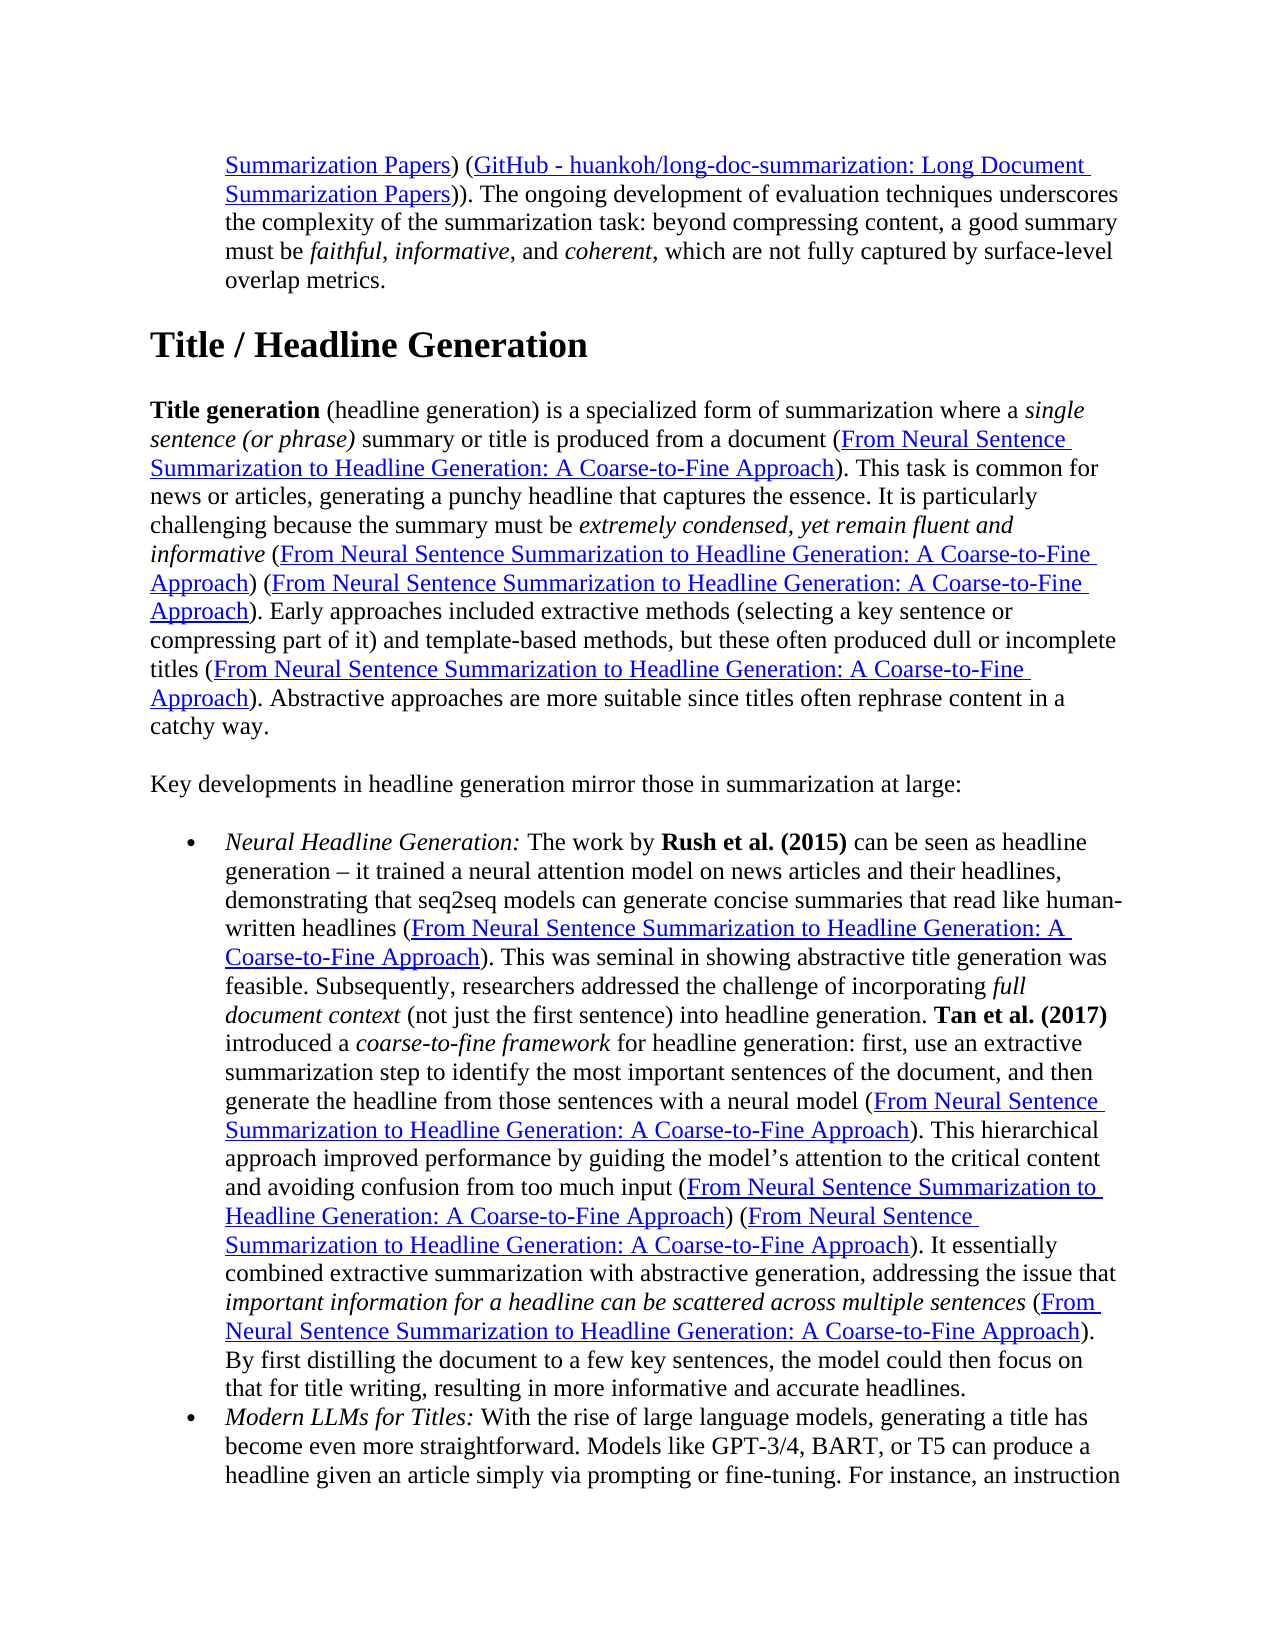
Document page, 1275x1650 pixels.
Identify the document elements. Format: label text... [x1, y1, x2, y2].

text Title generation (headline generation) is a specialized form of summarization where a single sentence (or phrase) summary or title is produced from a document (From Neural Sentence Summarization to Headline Generation: A Coarse-to-Fine Approach). This task is common for news or articles, generating a punchy headline that captures the essence. It is particularly challenging because the summary must be extremely condensed, yet remain fluent and informative (From Neural Sentence Summarization to Headline Generation: A Coarse-to-Fine Approach) (From Neural Sentence Summarization to Headline Generation: A Coarse-to-Fine Approach). Early approaches included extractive methods (selecting a key sentence or compressing part of it) and template-based methods, but these often produced dull or incomplete titles (From Neural Sentence Summarization to Headline Generation: A Coarse-to-Fine Approach). Abstractive approaches are more suitable since titles often rephrase content in a catchy way. [150, 395, 1125, 740]
text Key developments in headline generation mirror those in summarization at large: [150, 769, 1125, 798]
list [187, 150, 1125, 294]
text Title / Headline Generation [150, 323, 1125, 366]
list Neural Headline Generation: The work by Rush et al. (2015) can be seen as headline generation – it trained a neural attention model on news articles and their headlines, demonstrating that seq2seq models can generate concise summaries that read like human-written headlines (From Neural Sentence Summarization to Headline Generation: A Coarse-to-Fine Approach). This was seminal in showing abstractive title generation was feasible. Subsequently, researchers addressed the challenge of incorporating full document context (not just the first sentence) into headline generation. Tan et al. (2017) introduced a coarse-to-fine framework for headline generation: first, use an extractive summarization step to identify the most important sentences of the document, and then generate the headline from those sentences with a neural model (From Neural Sentence Summarization to Headline Generation: A Coarse-to-Fine Approach). This hierarchical approach improved performance by guiding the model’s attention to the critical content and avoiding confusion from too much input (From Neural Sentence Summarization to Headline Generation: A Coarse-to-Fine Approach) (From Neural Sentence Summarization to Headline Generation: A Coarse-to-Fine Approach). It essentially combined extractive summarization with abstractive generation, addressing the issue that important information for a headline can be scattered across multiple sentences (From Neural Sentence Summarization to Headline Generation: A Coarse-to-Fine Approach). By first distilling the document to a few key sentences, the model could then focus on that for title writing, resulting in more informative and accurate headlines. [187, 827, 1125, 1402]
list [187, 1402, 1125, 1488]
